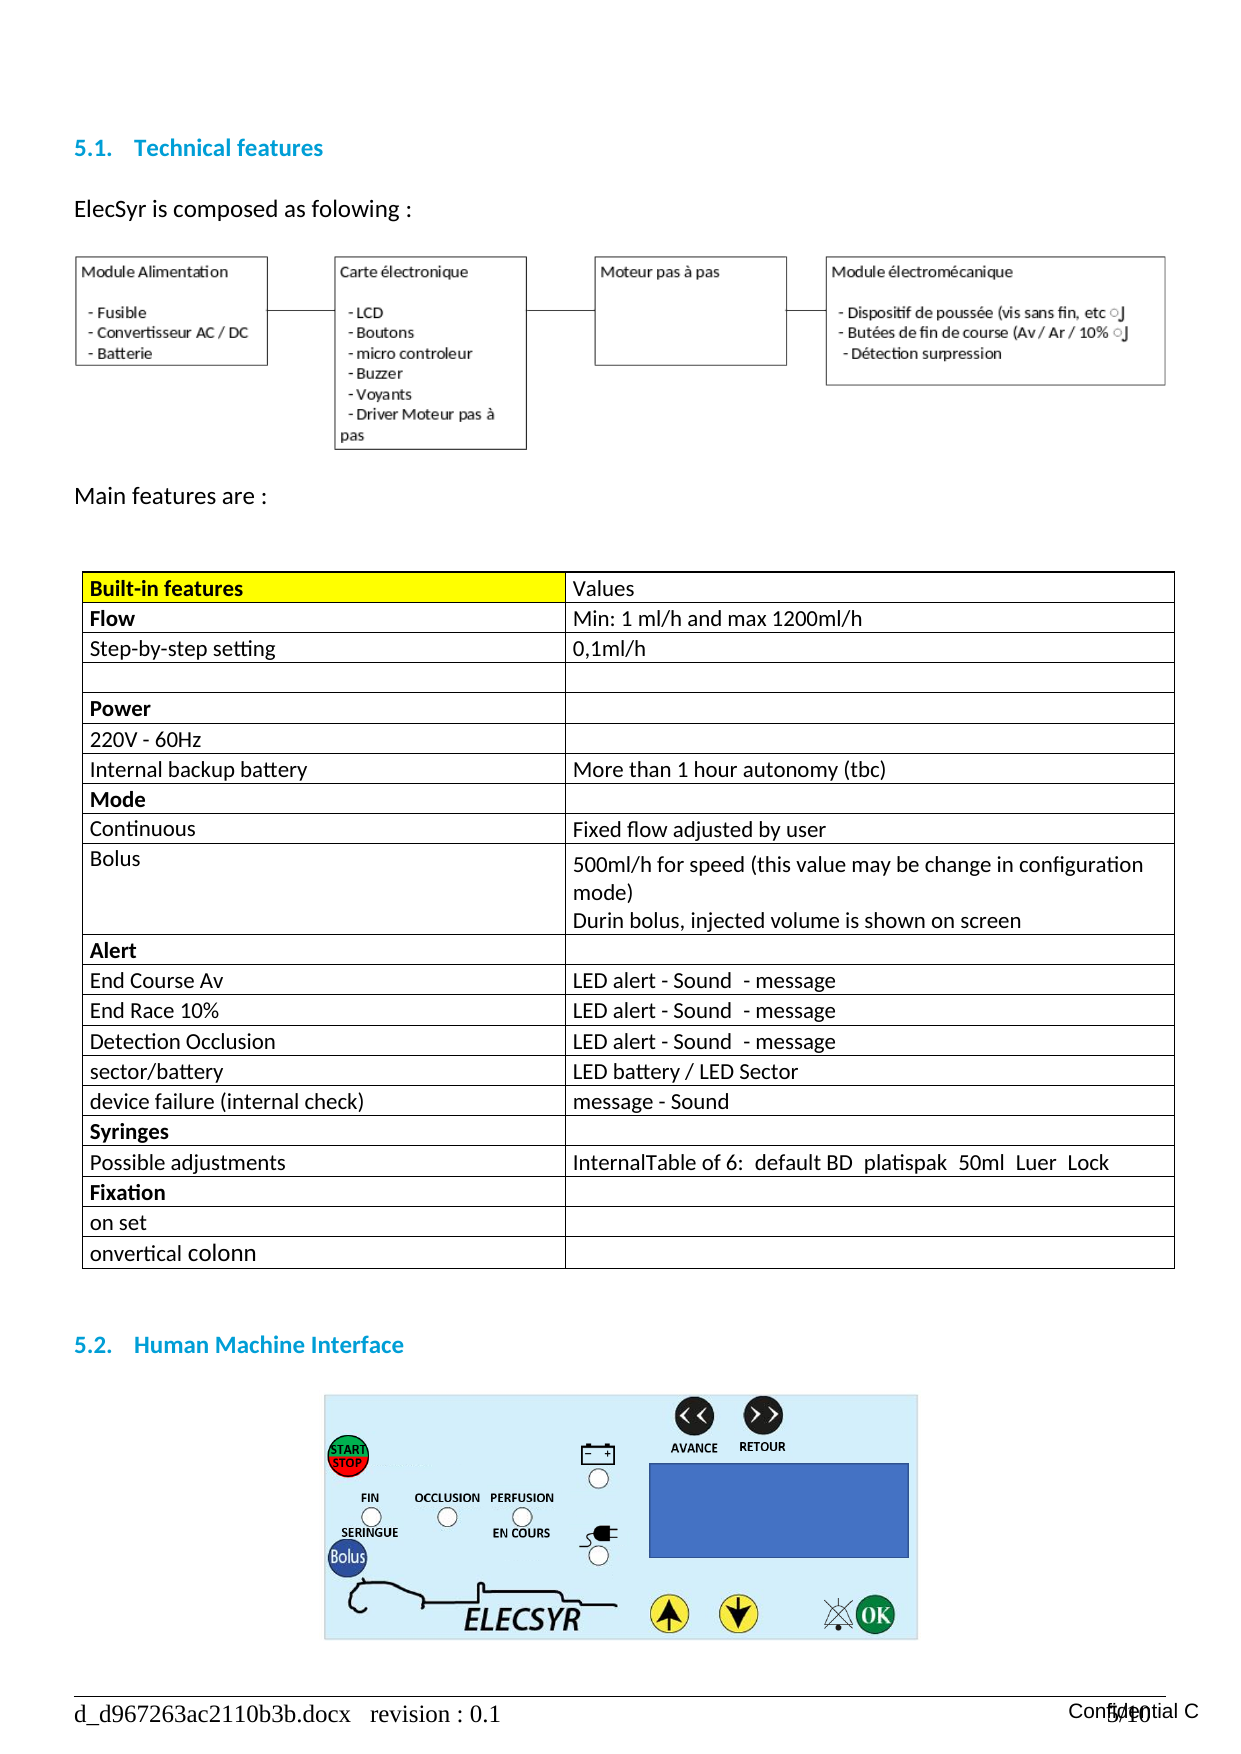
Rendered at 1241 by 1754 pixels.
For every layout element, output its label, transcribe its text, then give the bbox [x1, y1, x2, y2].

table_cell LED alert - Sound - message [566, 1026, 1174, 1055]
table_cell Alert [83, 935, 565, 964]
table_cell LED alert - Sound - message [566, 965, 1174, 994]
table_cell [566, 935, 1174, 964]
table_cell End Race 10% [83, 995, 565, 1024]
table_cell [566, 1116, 1174, 1145]
table_cell InternalTable of 6: default BD platispak 50ml Luer Lock [566, 1146, 1174, 1176]
table_cell [566, 663, 1174, 692]
table_cell End Course Av [83, 965, 565, 994]
text Main features are : [74, 480, 1166, 510]
table_cell Fixation [83, 1177, 565, 1206]
table_cell onvertical colonn [83, 1237, 565, 1268]
table_cell message - Sound [566, 1086, 1174, 1115]
table_header Built-in features [83, 573, 565, 602]
table_cell Flow [83, 603, 565, 632]
table_cell More than 1 hour autonomy (tbc) [566, 754, 1174, 783]
table_cell Mode [83, 784, 565, 813]
table_cell 0,1ml/h [566, 633, 1174, 662]
table_header Values [566, 573, 1174, 602]
table_cell [566, 784, 1174, 813]
table_cell [566, 1177, 1174, 1206]
table_cell Syringes [83, 1116, 565, 1145]
table_cell [566, 1237, 1174, 1268]
table_cell device failure (internal check) [83, 1086, 565, 1115]
table_cell [566, 724, 1174, 753]
table_cell on set [83, 1207, 565, 1236]
table_cell Internal backup battery [83, 754, 565, 783]
table_cell Min: 1 ml/h and max 1200ml/h [566, 603, 1174, 632]
table_cell 500ml/h for speed (this value may be change in configuration mode) Durin bolus, injected volume is shown on screen [566, 844, 1174, 934]
table_cell LED alert - Sound - message [566, 995, 1174, 1024]
table_cell Detection Occlusion [83, 1026, 565, 1055]
table_cell [566, 1207, 1174, 1236]
table_cell Power [83, 693, 565, 722]
text ElecSyr is composed as folowing : [74, 193, 1166, 224]
table_cell [566, 693, 1174, 722]
subtitle Technical features [74, 132, 1166, 163]
table_cell 220V - 60Hz [83, 724, 565, 753]
table_cell Bolus [83, 844, 565, 934]
table_cell sector/battery [83, 1056, 565, 1085]
table_cell Fixed flow adjusted by user [566, 814, 1174, 843]
table_cell LED battery / LED Sector [566, 1056, 1174, 1085]
table_cell [83, 663, 565, 692]
table_cell Continuous [83, 814, 565, 843]
subtitle Human Machine Interface [74, 1330, 1166, 1360]
table_cell Step-by-step setting [83, 633, 565, 662]
picture [319, 1390, 922, 1643]
table_cell Possible adjustments [83, 1146, 565, 1176]
